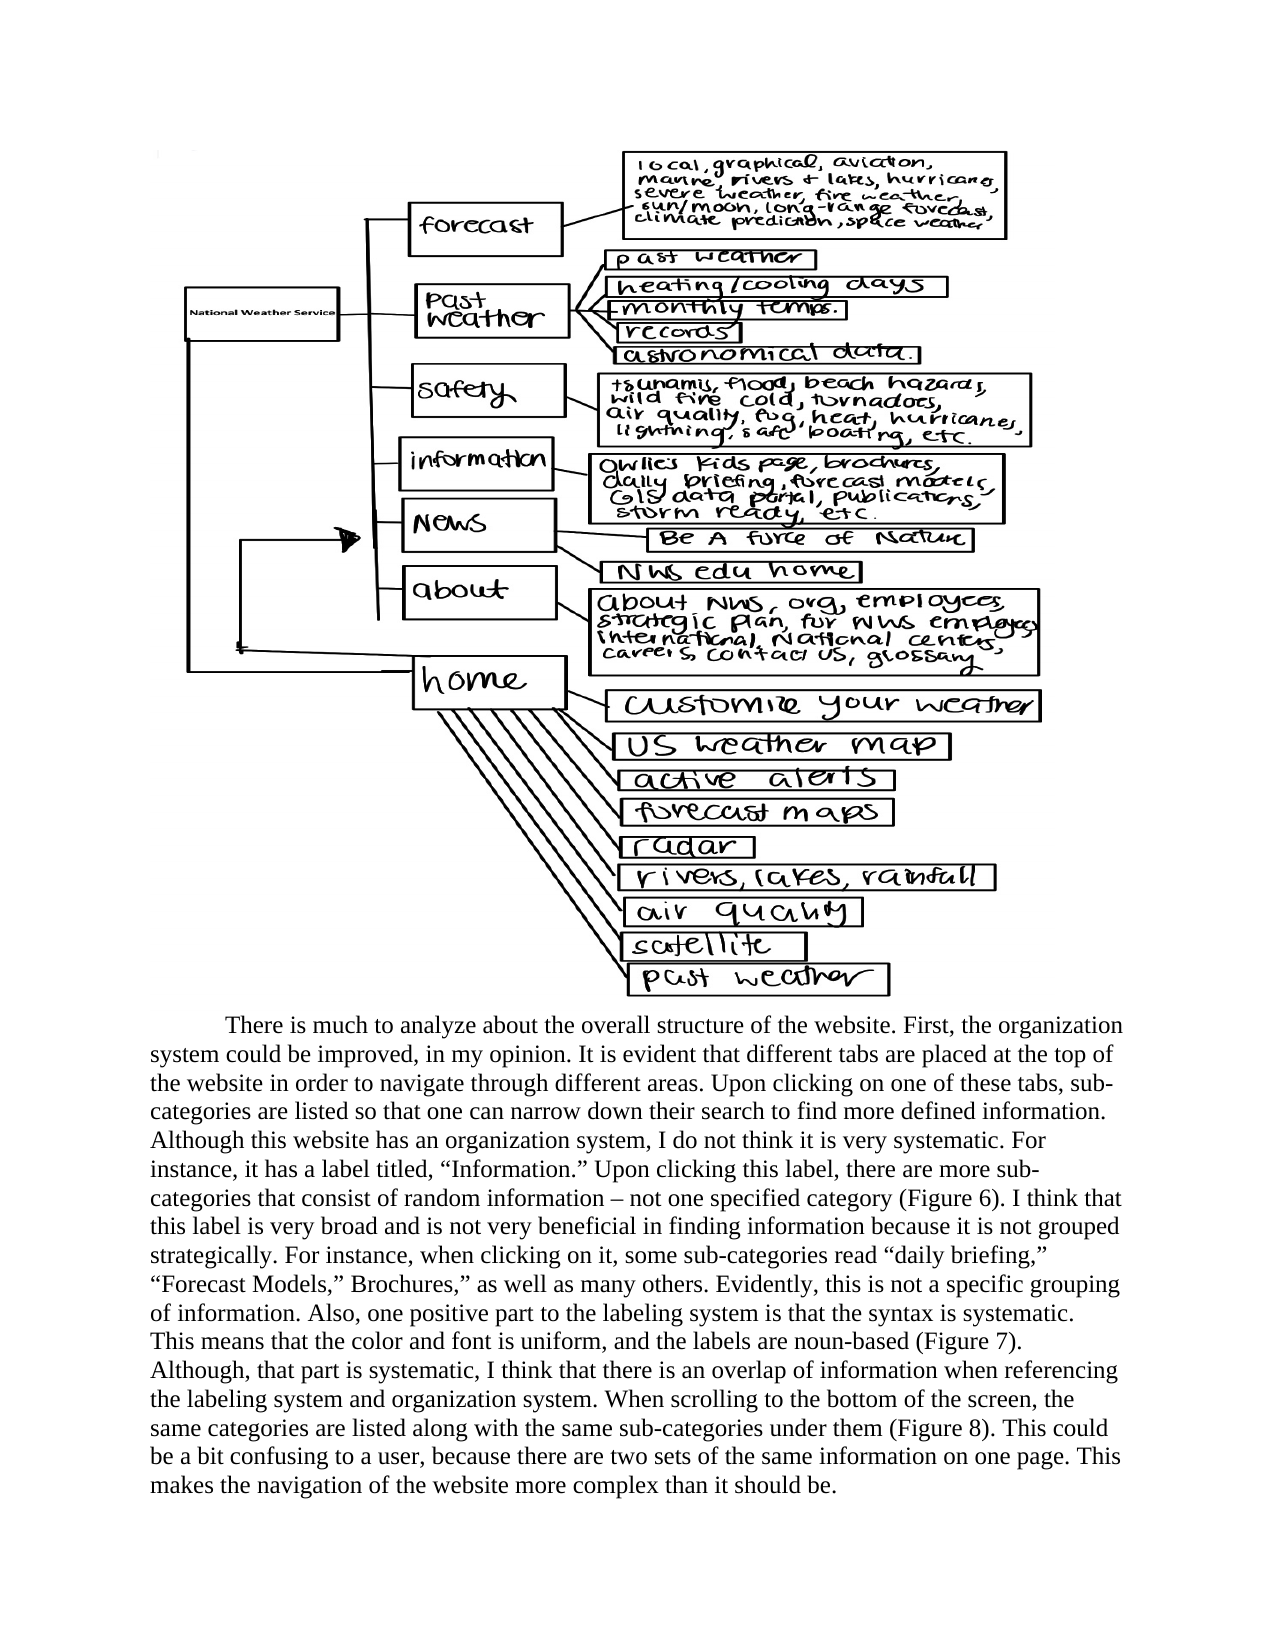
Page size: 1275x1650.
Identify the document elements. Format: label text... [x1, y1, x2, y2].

picture [150, 150, 1055, 1011]
